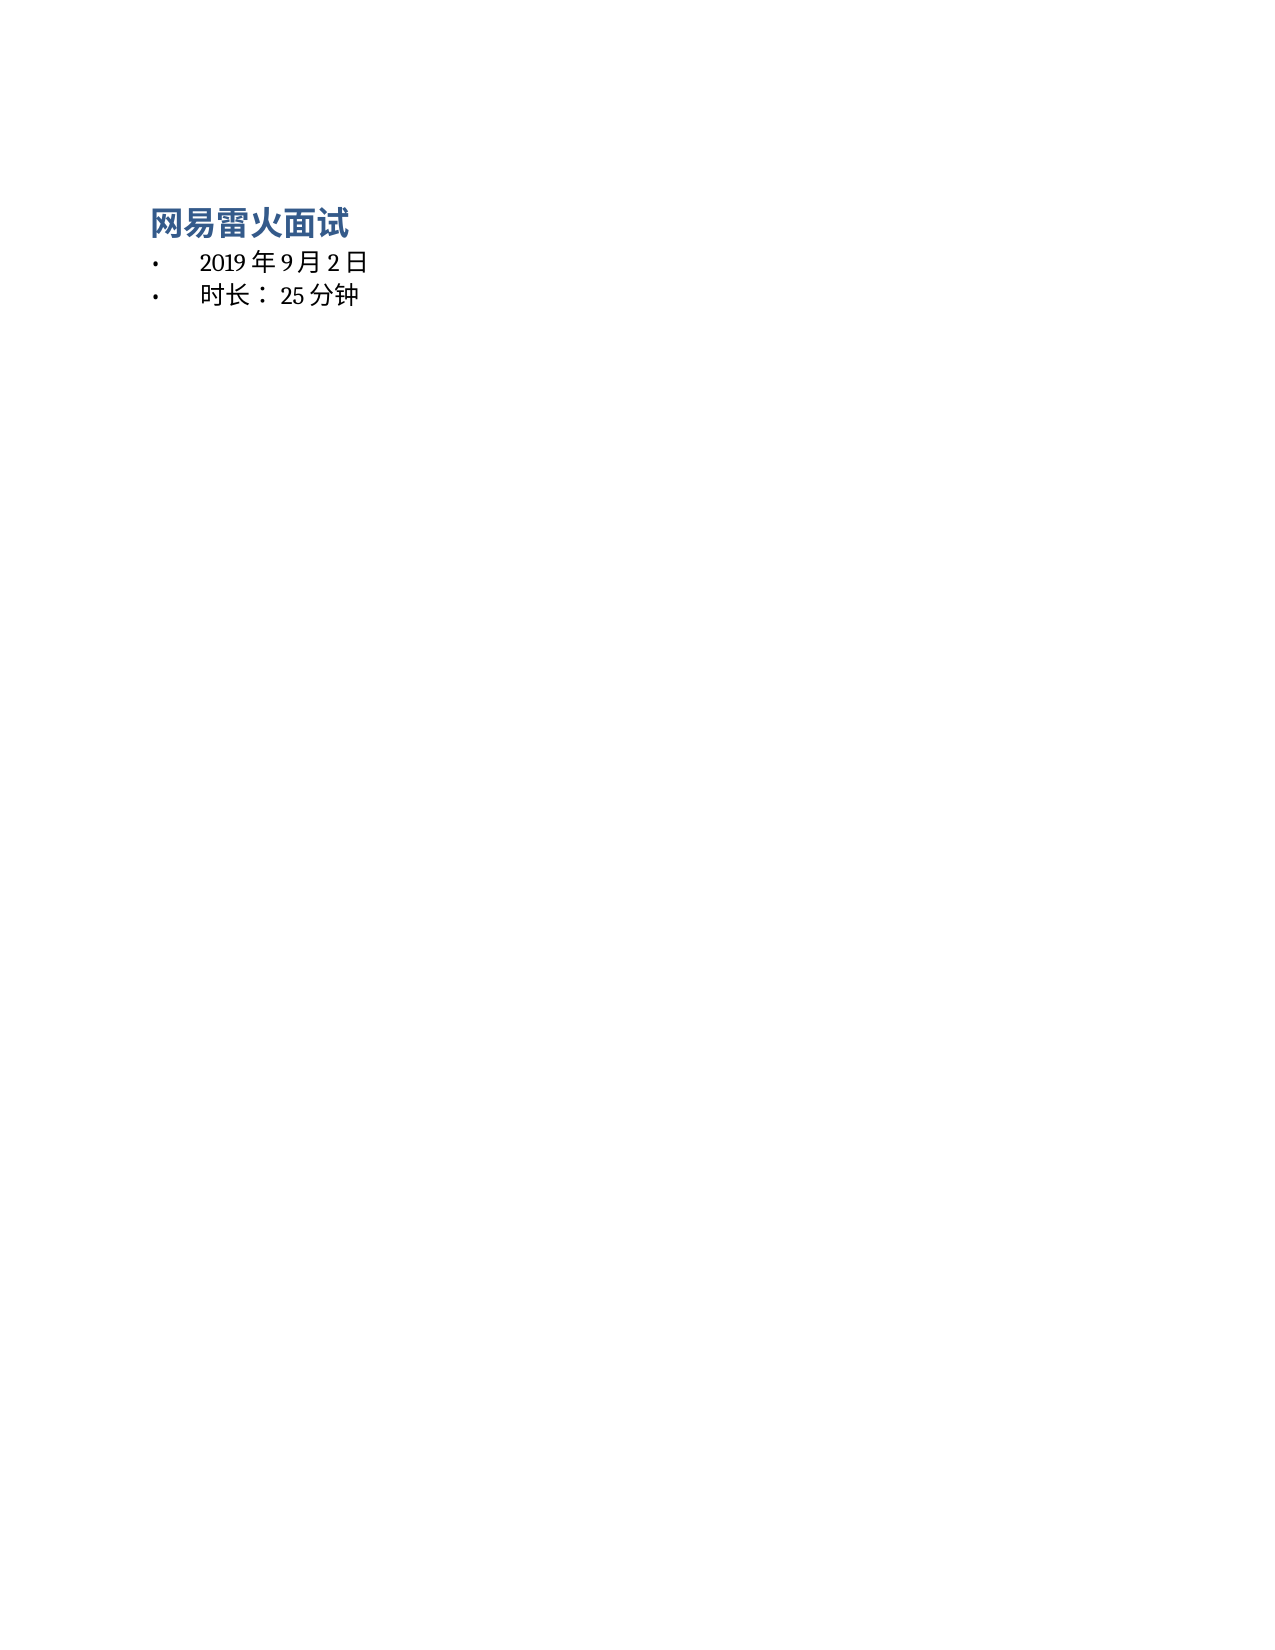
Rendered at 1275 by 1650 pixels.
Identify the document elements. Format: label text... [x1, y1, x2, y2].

list 2019年9月2日 [150, 249, 1125, 278]
subtitle 网易雷火面试 [150, 200, 1125, 245]
list 时长： 25分钟 [150, 282, 1125, 310]
